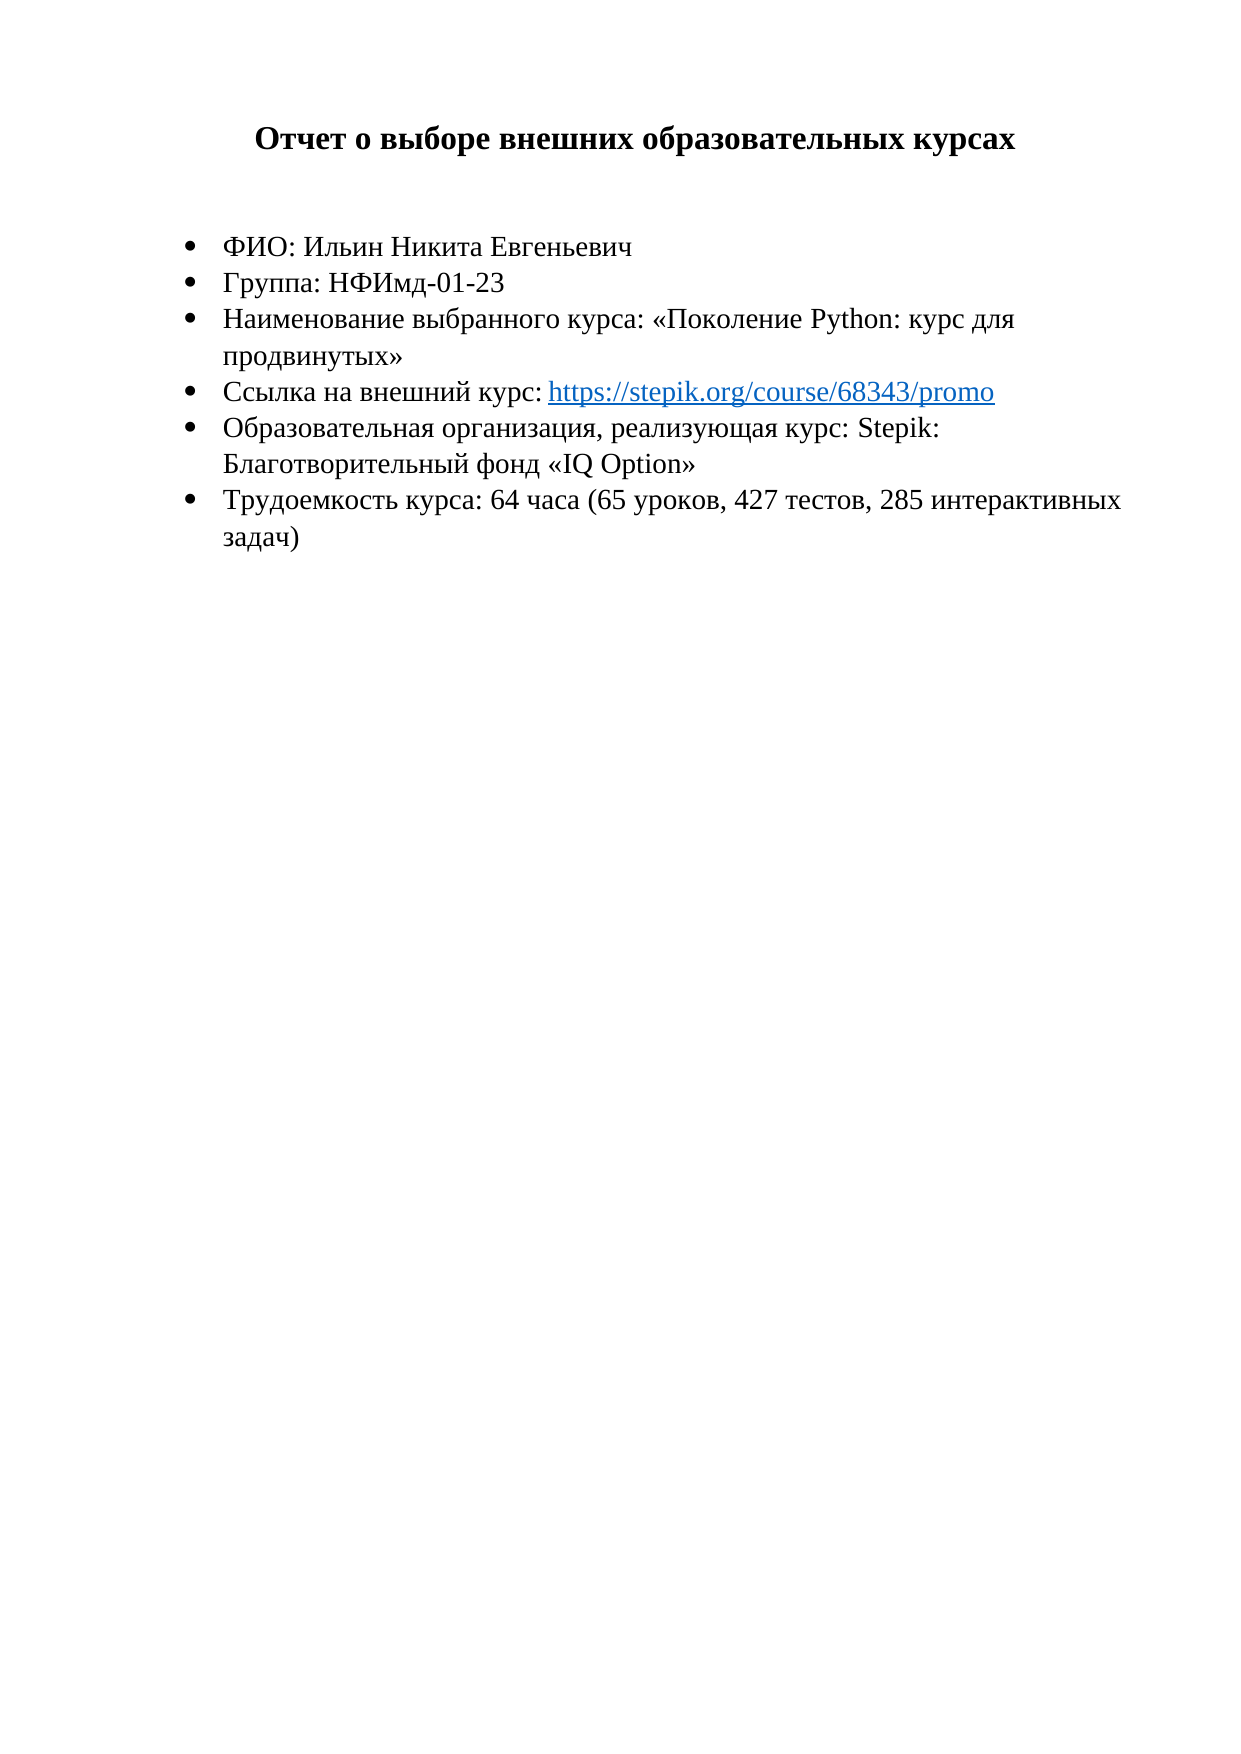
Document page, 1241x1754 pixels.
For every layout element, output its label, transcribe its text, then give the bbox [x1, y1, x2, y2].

list ФИО: Ильин Никита Евгеньевич [185, 229, 1122, 263]
list Образовательная организация, реализующая курс: Stepik: Благотворительный фонд «IQ Option» [185, 410, 1122, 480]
text Отчет о выборе внешних образовательных курсах [148, 118, 1122, 156]
list Трудоемкость курса: 64 часа (65 уроков, 427 тестов, 285 интерактивных задач) [185, 482, 1122, 552]
list Группа: НФИмд-01-23 [185, 265, 1122, 299]
list Наименование выбранного курса: «Поколение Python: курс для продвинутых» [185, 301, 1122, 371]
list Ссылка на внешний курс: https://stepik.org/course/68343/promo [185, 374, 1122, 407]
